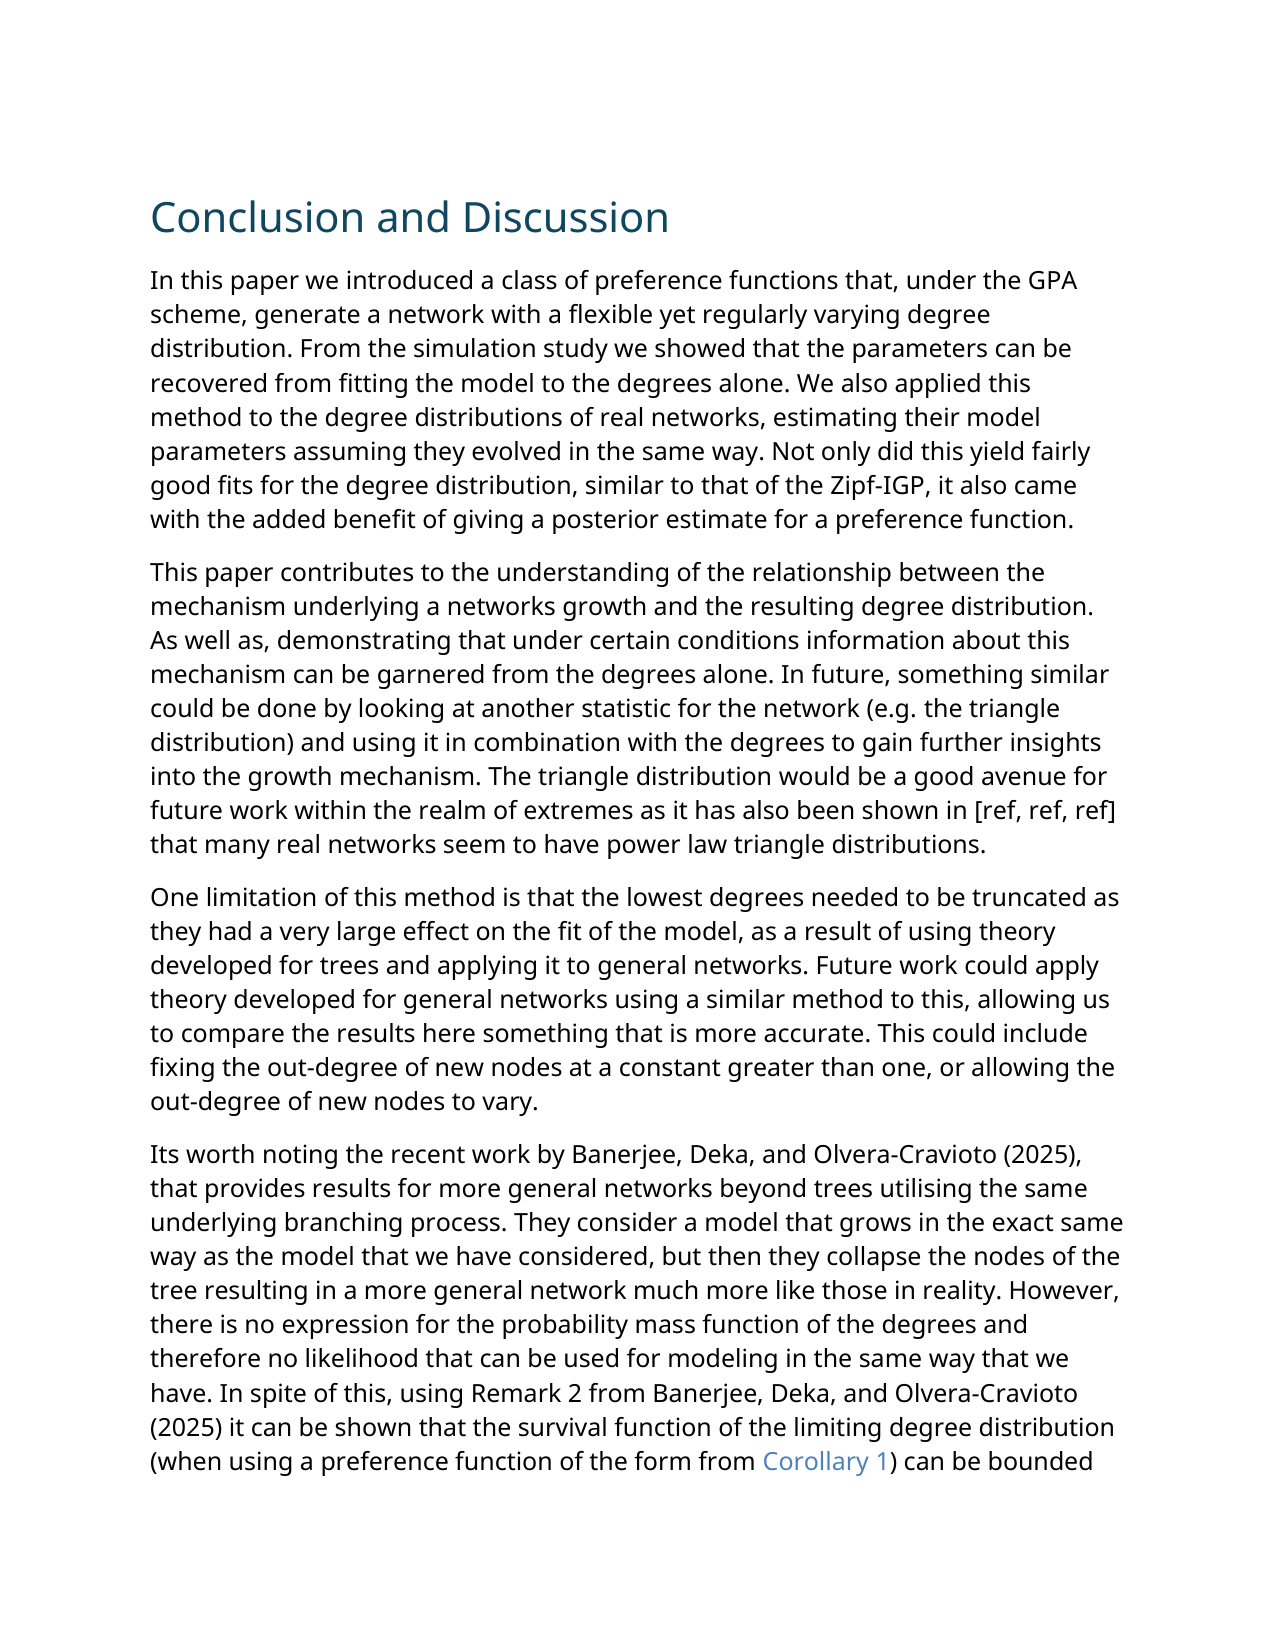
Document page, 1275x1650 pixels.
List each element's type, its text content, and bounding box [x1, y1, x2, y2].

text In this paper we introduced a class of preference functions that, under the GPA scheme, generate a network with a flexible yet regularly varying degree distribution. From the simulation study we showed that the parameters can be recovered from fitting the model to the degrees alone. We also applied this method to the degree distributions of real networks, estimating their model parameters assuming they evolved in the same way. Not only did this yield fairly good fits for the degree distribution, similar to that of the Zipf-IGP, it also came with the added benefit of giving a posterior estimate for a preference function. [150, 263, 1125, 536]
subtitle Conclusion and Discussion [150, 187, 1125, 244]
text One limitation of this method is that the lowest degrees needed to be truncated as they had a very large effect on the fit of the model, as a result of using theory developed for trees and applying it to general networks. Future work could apply theory developed for general networks using a similar method to this, allowing us to compare the results here something that is more accurate. This could include fixing the out-degree of new nodes at a constant greater than one, or allowing the out-degree of new nodes to vary. [150, 879, 1125, 1118]
text This paper contributes to the understanding of the relationship between the mechanism underlying a networks growth and the resulting degree distribution. As well as, demonstrating that under certain conditions information about this mechanism can be garnered from the degrees alone. In future, something similar could be done by looking at another statistic for the network (e.g. the triangle distribution) and using it in combination with the degrees to gain further insights into the growth mechanism. The triangle distribution would be a good avenue for future work within the realm of extremes as it has also been shown in [ref, ref, ref] that many real networks seem to have power law triangle distributions. [150, 554, 1125, 861]
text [150, 1137, 1125, 1477]
